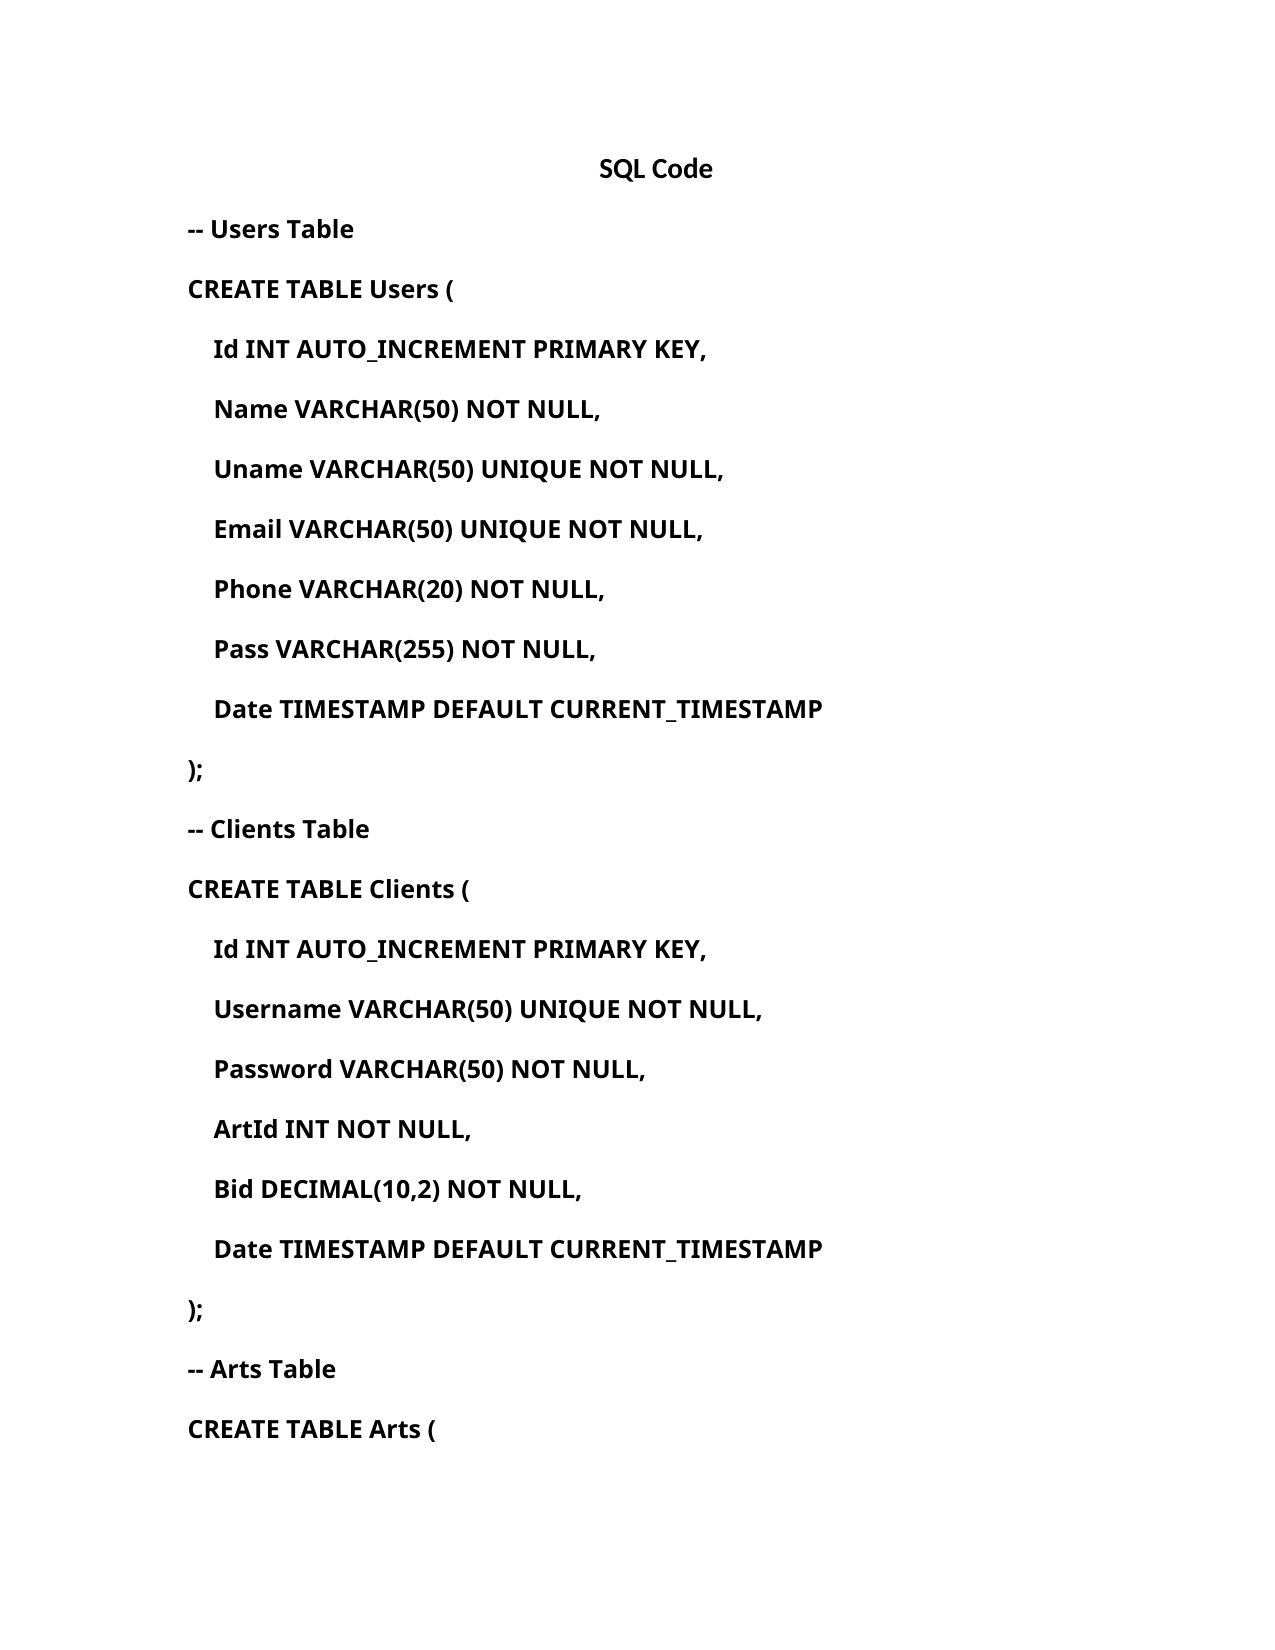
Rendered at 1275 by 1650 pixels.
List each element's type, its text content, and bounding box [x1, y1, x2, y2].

text CREATE TABLE Users ( [187, 272, 1125, 306]
text Date TIMESTAMP DEFAULT CURRENT_TIMESTAMP [187, 1232, 1125, 1266]
text -- Arts Table [187, 1352, 1125, 1386]
text CREATE TABLE Arts ( [187, 1412, 1125, 1446]
text Phone VARCHAR(20) NOT NULL, [187, 572, 1125, 606]
text ); [187, 752, 1125, 786]
text ArtId INT NOT NULL, [187, 1112, 1125, 1146]
text Password VARCHAR(50) NOT NULL, [187, 1052, 1125, 1086]
text CREATE TABLE Clients ( [187, 872, 1125, 906]
text Id INT AUTO_INCREMENT PRIMARY KEY, [187, 332, 1125, 366]
text Bid DECIMAL(10,2) NOT NULL, [187, 1172, 1125, 1206]
text Id INT AUTO_INCREMENT PRIMARY KEY, [187, 932, 1125, 966]
text Name VARCHAR(50) NOT NULL, [187, 392, 1125, 426]
text ); [187, 1292, 1125, 1326]
text Pass VARCHAR(255) NOT NULL, [187, 632, 1125, 666]
text -- Clients Table [187, 812, 1125, 846]
text Username VARCHAR(50) UNIQUE NOT NULL, [187, 992, 1125, 1026]
text Uname VARCHAR(50) UNIQUE NOT NULL, [187, 452, 1125, 486]
text -- Users Table [187, 212, 1125, 246]
text Date TIMESTAMP DEFAULT CURRENT_TIMESTAMP [187, 692, 1125, 726]
text SQL Code [187, 150, 1125, 186]
text Email VARCHAR(50) UNIQUE NOT NULL, [187, 512, 1125, 546]
